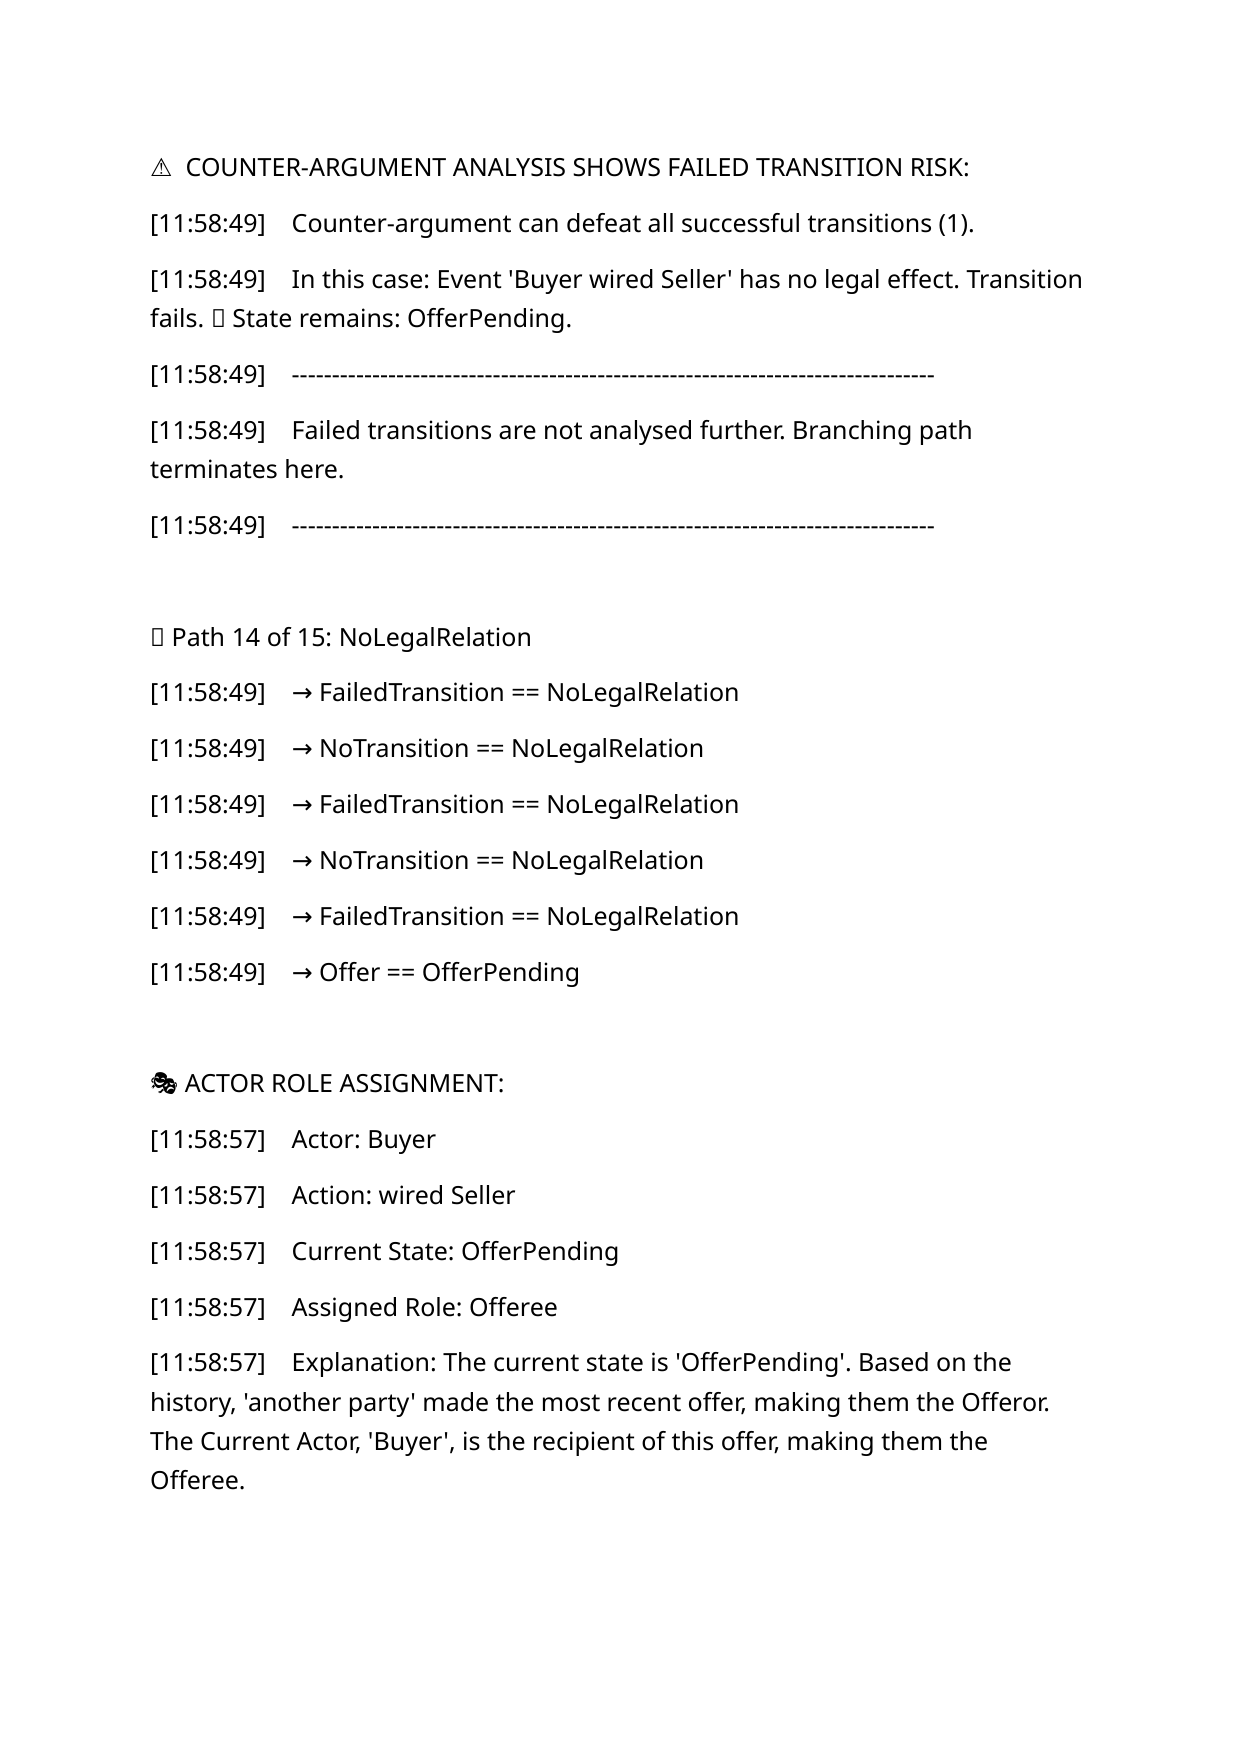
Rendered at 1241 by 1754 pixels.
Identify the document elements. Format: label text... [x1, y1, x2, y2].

text [11:58:49] → FailedTransition == NoLegalRelation [150, 787, 1090, 821]
text [11:58:57] Current State: OfferPending [150, 1233, 1090, 1267]
text [11:58:49] -------------------------------------------------------------------------------- [150, 357, 1090, 391]
text ⚠️ COUNTER-ARGUMENT ANALYSIS SHOWS FAILED TRANSITION RISK: [150, 150, 1090, 184]
text [11:58:49] In this case: Event 'Buyer wired Seller' has no legal effect. Transition fails. 🔄 State remains: OfferPending. [150, 262, 1090, 335]
text [11:58:49] → NoTransition == NoLegalRelation [150, 731, 1090, 765]
text [11:58:49] Counter-argument can defeat all successful transitions (1). [150, 206, 1090, 240]
text [11:58:49] → FailedTransition == NoLegalRelation [150, 675, 1090, 709]
text [11:58:49] → Offer == OfferPending [150, 954, 1090, 988]
text [11:58:49] -------------------------------------------------------------------------------- [150, 507, 1090, 542]
text 👣 Path 14 of 15: NoLegalRelation [150, 619, 1090, 653]
text [11:58:57] Actor: Buyer [150, 1122, 1090, 1156]
text 🎭 ACTOR ROLE ASSIGNMENT: [150, 1066, 1090, 1100]
text [11:58:57] Action: wired Seller [150, 1177, 1090, 1212]
text [11:58:49] → FailedTransition == NoLegalRelation [150, 898, 1090, 932]
text [11:58:49] → NoTransition == NoLegalRelation [150, 842, 1090, 877]
text [11:58:57] Explanation: The current state is 'OfferPending'. Based on the history, 'another party' made the most recent offer, making them the Offeror. The Current Actor, 'Buyer', is the recipient of this offer, making them the Offeree. [150, 1345, 1090, 1497]
text [11:58:49] Failed transitions are not analysed further. Branching path terminates here. [150, 412, 1090, 486]
text [11:58:57] Assigned Role: Offeree [150, 1289, 1090, 1323]
